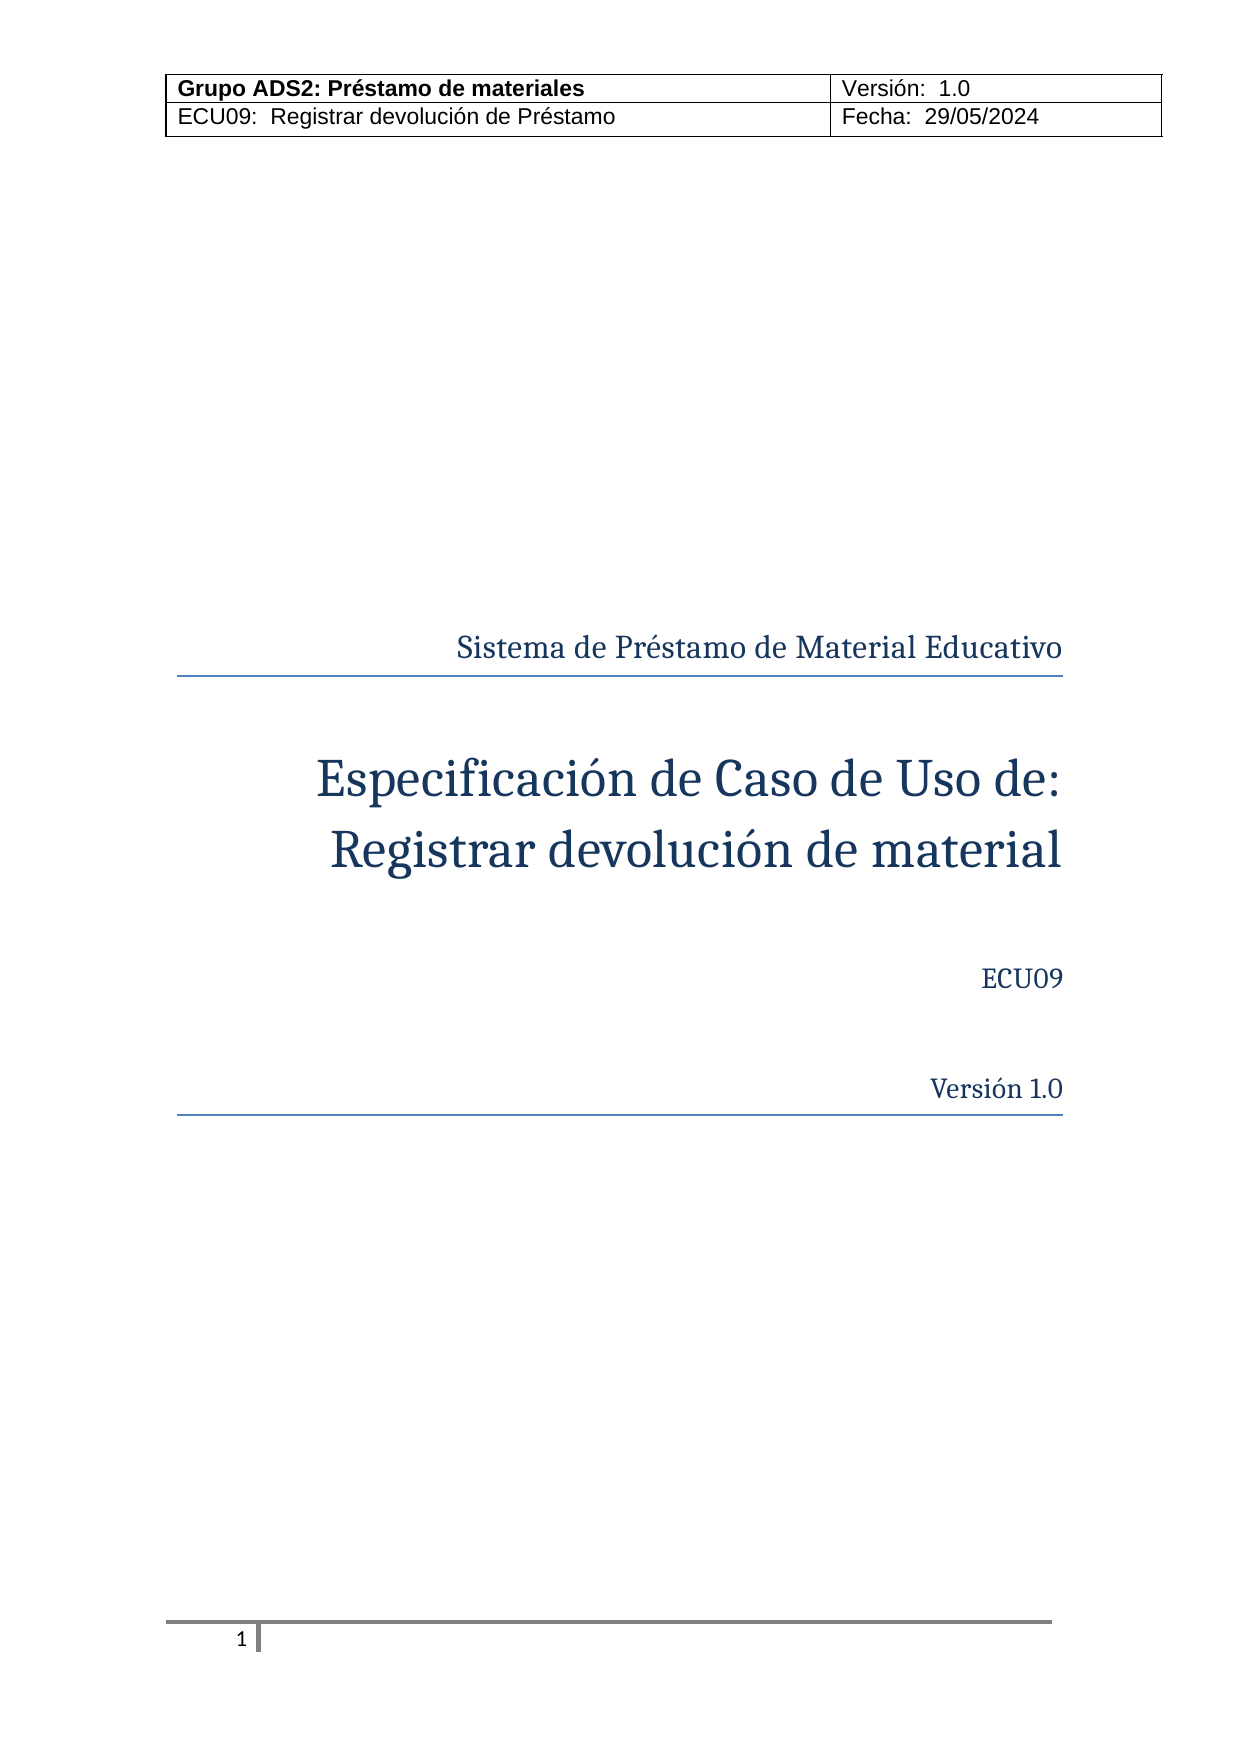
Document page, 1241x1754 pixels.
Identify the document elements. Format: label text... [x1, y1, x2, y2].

title Versión 1.0 [177, 1072, 1063, 1114]
title Especificación de Caso de Uso de: [177, 747, 1063, 809]
title ECU09 [177, 962, 1063, 995]
title Registrar devolución de material [177, 819, 1063, 881]
title Sistema de Préstamo de Material Educativo [177, 628, 1063, 675]
